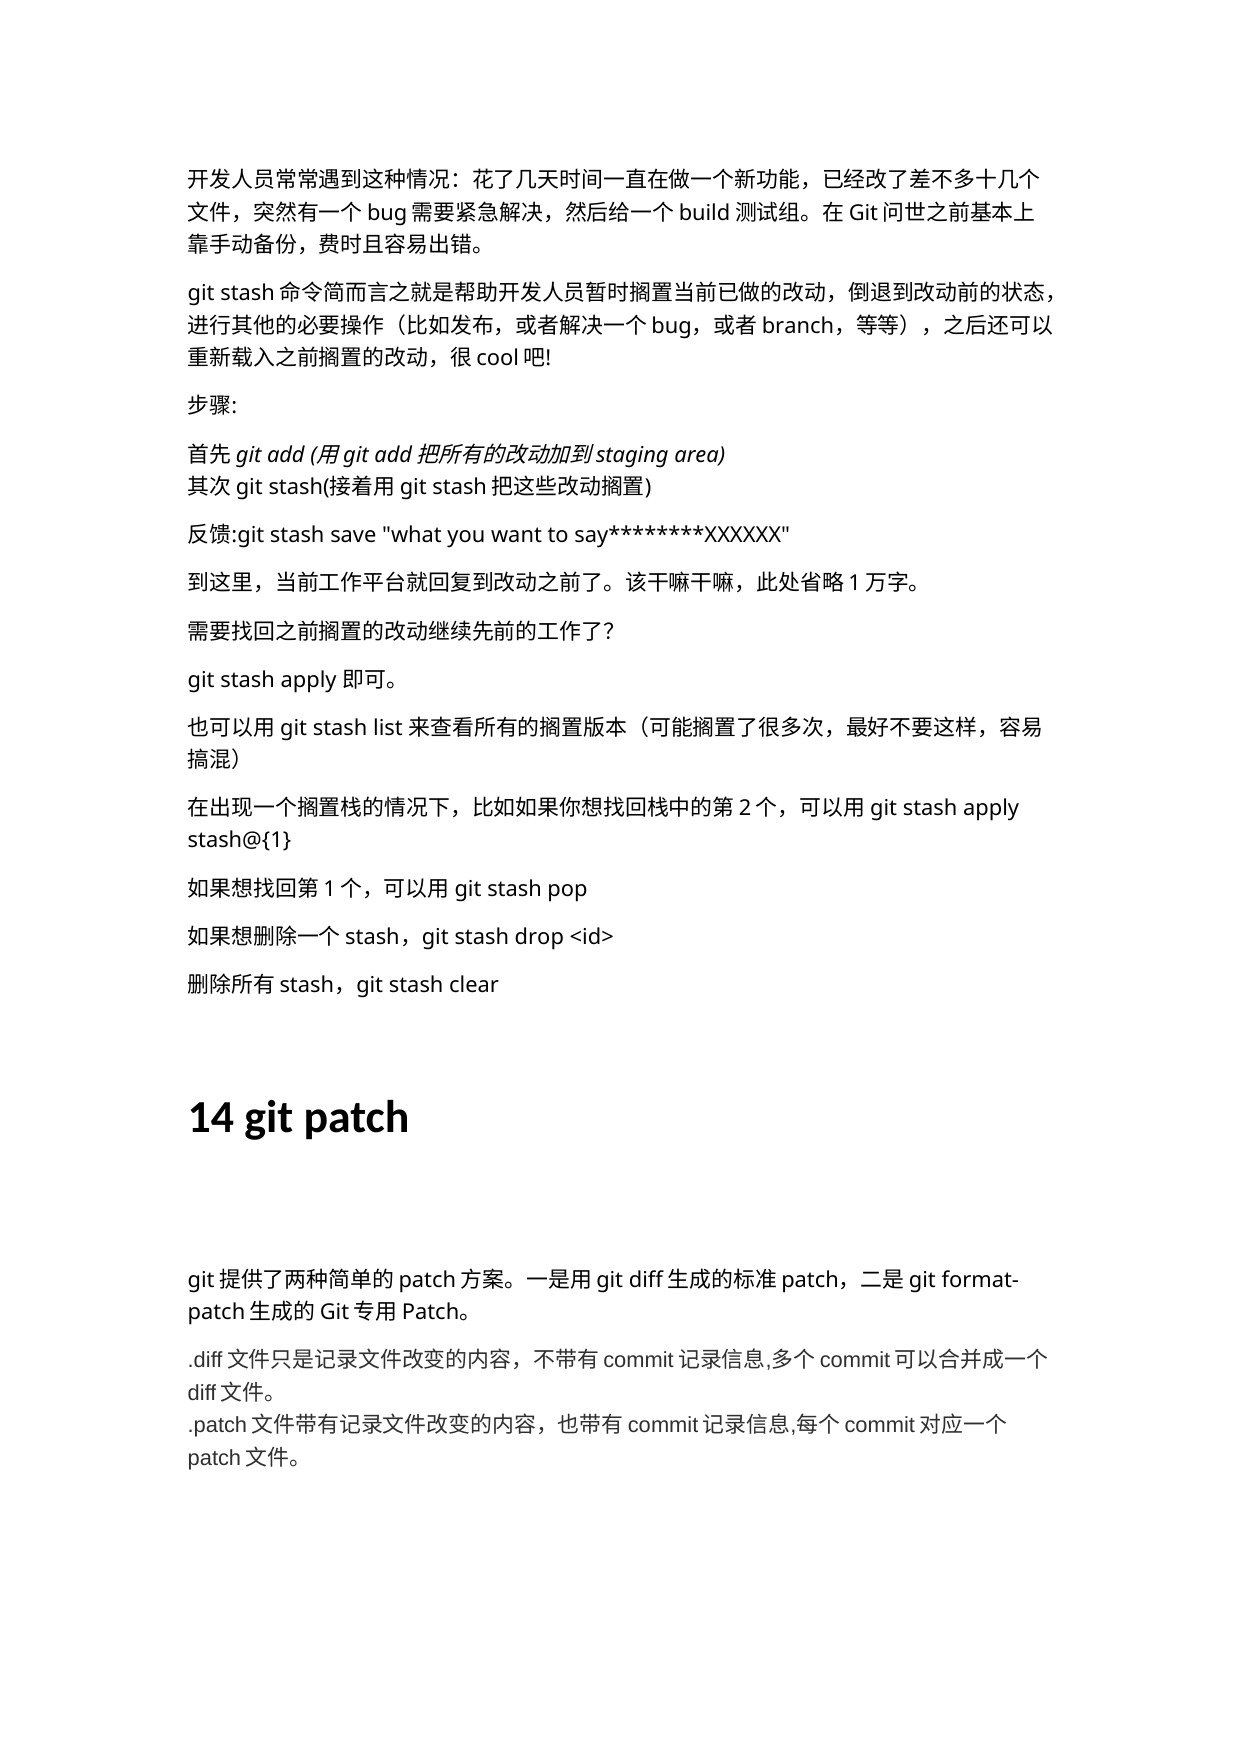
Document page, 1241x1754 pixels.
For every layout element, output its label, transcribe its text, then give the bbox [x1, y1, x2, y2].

text .diff文件只是记录文件改变的内容，不带有commit记录信息,多个commit可以合并成一个diff文件。 .patch文件带有记录文件改变的内容，也带有commit记录信息,每个commit对应一个patch文件。 [187, 1342, 1053, 1472]
text 如果想删除一个stash，git stash drop <id> [187, 919, 1053, 951]
text 到这里，当前工作平台就回复到改动之前了。该干嘛干嘛，此处省略1万字。 [187, 565, 1053, 598]
text git stash命令简而言之就是帮助开发人员暂时搁置当前已做的改动，倒退到改动前的状态，进行其他的必要操作（比如发布，或者解决一个bug，或者branch，等等），之后还可以重新载入之前搁置的改动，很cool吧! [187, 275, 1053, 373]
text 需要找回之前搁置的改动继续先前的工作了？ [187, 613, 1053, 646]
text 如果想找回第1个，可以用 git stash pop [187, 871, 1053, 903]
text 删除所有stash，git stash clear [187, 967, 1053, 999]
subtitle 14 git patch [187, 1083, 1053, 1148]
text git提供了两种简单的patch方案。一是用git diff生成的标准patch，二是git format-patch生成的Git专用Patch。 [187, 1261, 1053, 1326]
text 在出现一个搁置栈的情况下，比如如果你想找回栈中的第2个，可以用 git stash apply stash@{1} [187, 790, 1053, 855]
text 首先git add (用git add把所有的改动加到staging area) [187, 436, 1053, 469]
text 步骤: [187, 388, 1053, 421]
text 反馈:git stash save "what you want to say********XXXXXX" [187, 517, 1053, 549]
text 也可以用 git stash list 来查看所有的搁置版本（可能搁置了很多次，最好不要这样，容易搞混） [187, 709, 1053, 774]
text git stash apply 即可。 [187, 661, 1053, 694]
text 其次git stash(接着用git stash把这些改动搁置) [187, 469, 1053, 501]
text 开发人员常常遇到这种情况：花了几天时间一直在做一个新功能，已经改了差不多十几个文件，突然有一个bug需要紧急解决，然后给一个build测试组。在Git问世之前基本上靠手动备份，费时且容易出错。 [187, 162, 1053, 259]
